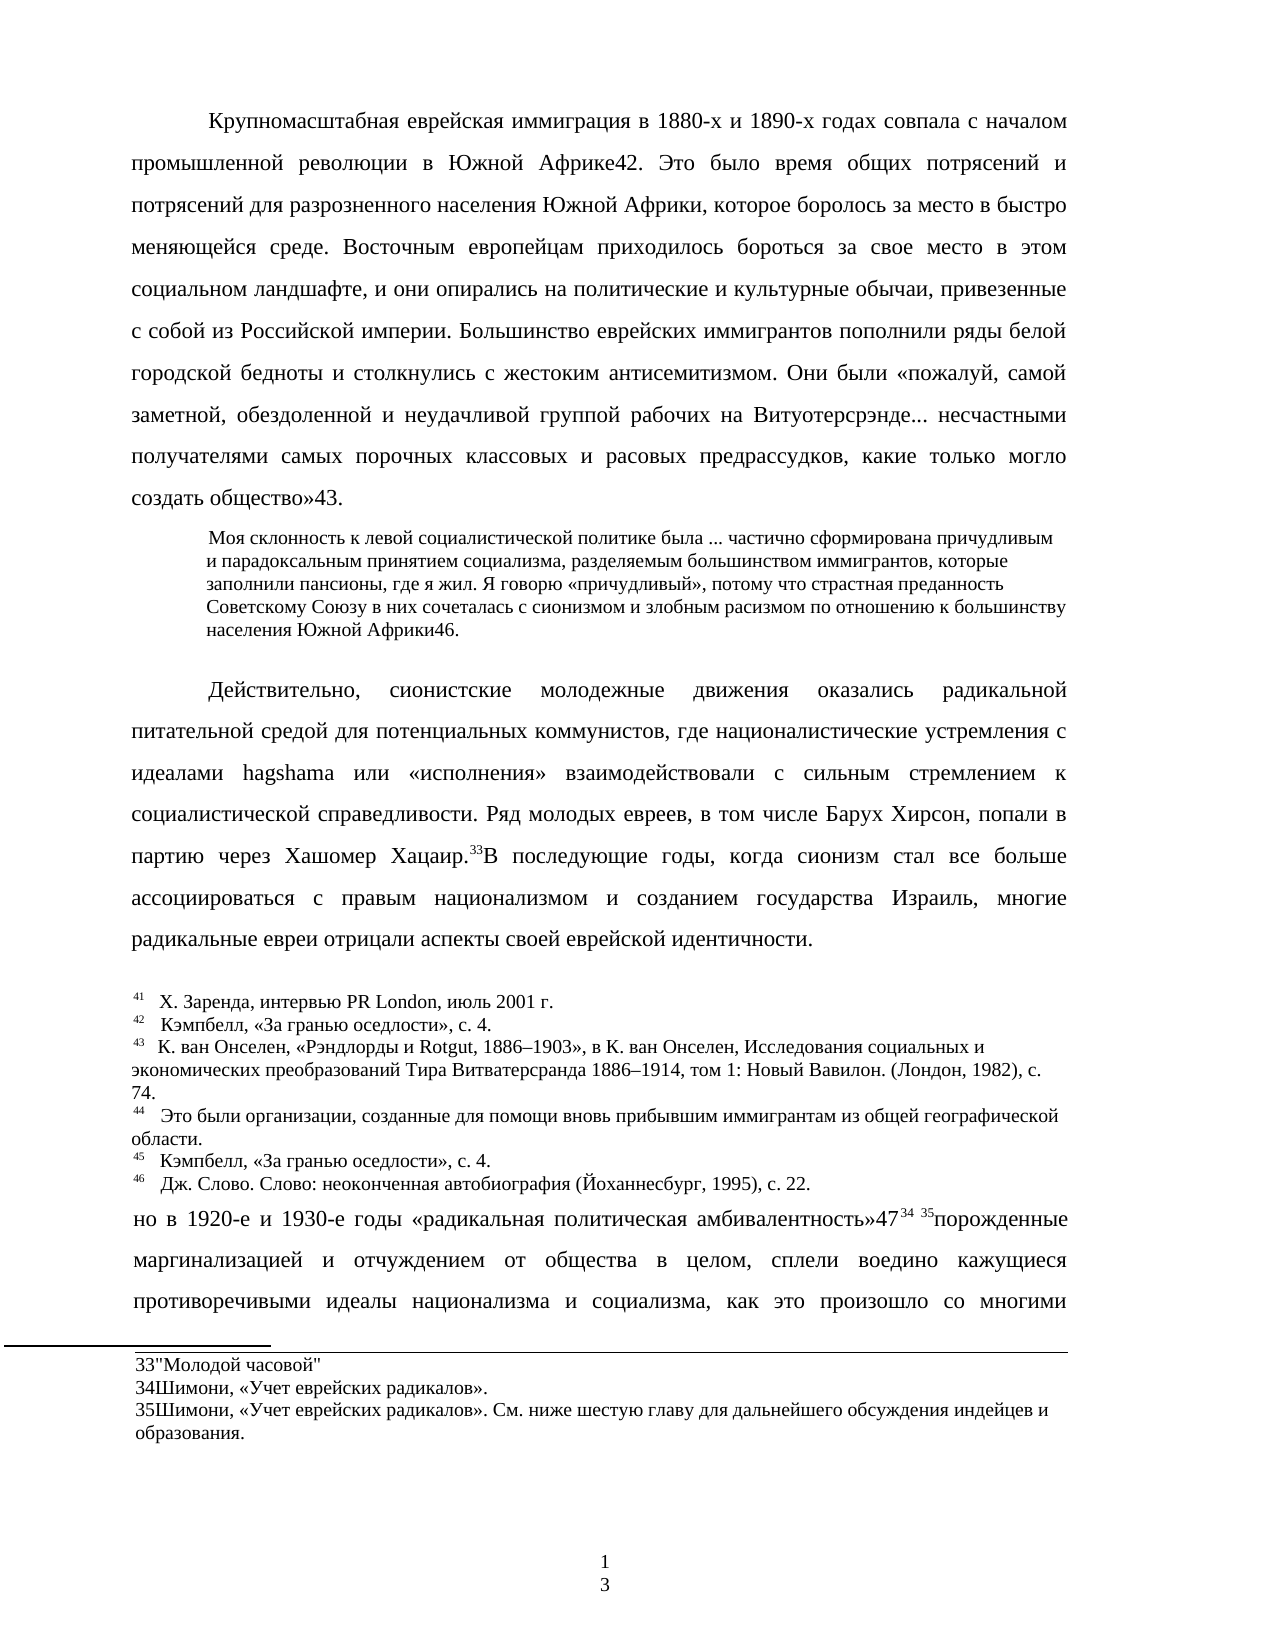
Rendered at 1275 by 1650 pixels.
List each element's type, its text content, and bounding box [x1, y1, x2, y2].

list Кэмпбелл, «За гранью оседлости», с. 4. [131, 1149, 1068, 1172]
text Моя склонность к левой социалистической политике была ... частично сформирована причудливым и парадоксальным принятием социализма, разделяемым большинством иммигрантов, которые заполнили пансионы, где я жил. Я говорю «причудливый», потому что страстная преданность Советскому Союзу в них сочеталась с сионизмом и злобным расизмом по отношению к большинству населения Южной Африки46. [206, 526, 1068, 640]
list К. ван Онселен, «Рэндлорды и Rotgut, 1886–1903», в К. ван Онселен, Исследования социальных и экономических преобразований Тира Витватерсранда 1886–1914, том 1: Новый Вавилон. (Лондон, 1982), с. 74. [131, 1035, 1068, 1104]
list Х. Заренда, интервью PR London, июль 2001 г. [131, 990, 1068, 1012]
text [133, 1205, 1068, 1314]
text Действительно, сионистские молодежные движения оказались радикальной питательной средой для потенциальных коммунистов, где националистические устремления с идеалами hagshama или «исполнения» взаимодействовали с сильным стремлением к социалистической справедливости. Ряд молодых евреев, в том числе Барух Хирсон, попали в партию через Хашомер Хацаир.В последующие годы, когда сионизм стал все больше ассоциироваться с правым национализмом и созданием государства Израиль, многие радикальные евреи отрицали аспекты своей еврейской идентичности. [131, 676, 1068, 952]
list Кэмпбелл, «За гранью оседлости», с. 4. [131, 1012, 1068, 1035]
list Это были организации, созданные для помощи вновь прибывшим иммигрантам из общей географической области. [131, 1104, 1068, 1149]
text Крупномасштабная еврейская иммиграция в 1880-х и 1890-х годах совпала с началом промышленной революции в Южной Африке42. Это было время общих потрясений и потрясений для разрозненного населения Южной Африки, которое боролось за место в быстро меняющейся среде. Восточным европейцам приходилось бороться за свое место в этом социальном ландшафте, и они опирались на политические и культурные обычаи, привезенные с собой из Российской империи. Большинство еврейских иммигрантов пополнили ряды белой городской бедноты и столкнулись с жестоким антисемитизмом. Они были «пожалуй, самой заметной, обездоленной и неудачливой группой рабочих на Витуотерсрэнде... несчастными получателями самых порочных классовых и расовых предрассудков, какие только могло создать общество»43. [131, 108, 1068, 511]
list Дж. Слово. Слово: неоконченная автобиография (Йоханнесбург, 1995), с. 22. [131, 1172, 1068, 1195]
